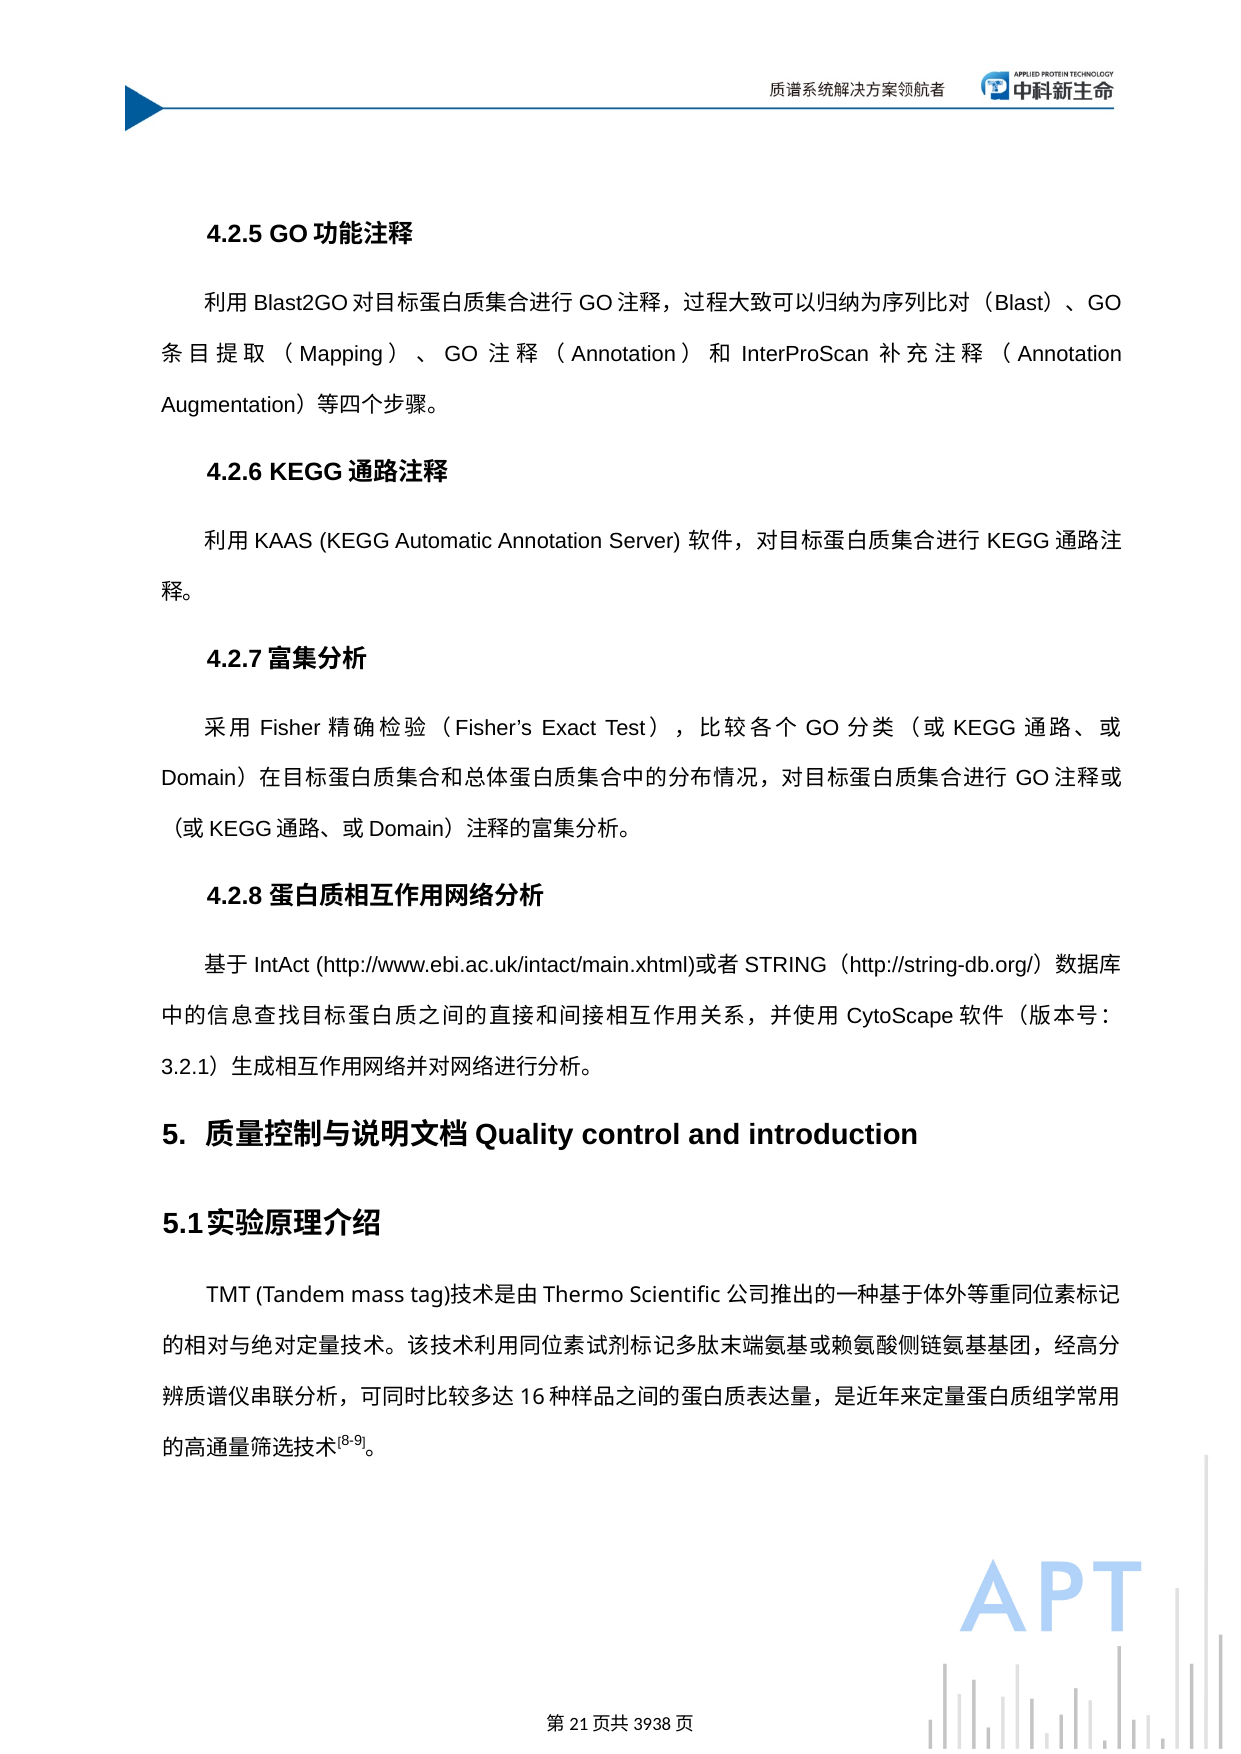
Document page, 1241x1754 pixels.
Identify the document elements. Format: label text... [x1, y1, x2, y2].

subtitle 4.2.7富集分析 [118, 622, 1122, 690]
text 利用KAAS (KEGG Automatic Annotation Server) 软件，对目标蛋白质集合进行KEGG通路注释。 [161, 522, 1122, 606]
subtitle 4.2.5 GO功能注释 [118, 130, 1122, 266]
subtitle 质量控制与说明文档 Quality control and introduction [162, 1098, 1122, 1166]
text 基于IntAct (http://www.ebi.ac.uk/intact/main.xhtml)或者STRING（http://string-db.org/）数据库中的信息查找目标蛋白质之间的直接和间接相互作用关系，并使用CytoScape软件（版本号：3.2.1）生成相互作用网络并对网络进行分析。 [161, 946, 1122, 1082]
picture [125, 8, 1123, 135]
picture [0, 1450, 1241, 1749]
text TMT (Tandem mass tag)技术是由Thermo Scientific 公司推出的一种基于体外等重同位素标记的相对与绝对定量技术。该技术利用同位素试剂标记多肽末端氨基或赖氨酸侧链氨基基团，经高分辨质谱仪串联分析，可同时比较多达16种样品之间的蛋白质表达量，是近年来定量蛋白质组学常用的高通量筛选技术[8-9]。 [162, 1276, 1122, 1463]
subtitle 4.2.6 KEGG通路注释 [118, 436, 1122, 503]
list 实验原理介绍 [162, 1187, 1122, 1255]
subtitle 4.2.8 蛋白质相互作用网络分析 [118, 860, 1122, 928]
text 利用Blast2GO对目标蛋白质集合进行GO注释，过程大致可以归纳为序列比对（Blast）、GO条目提取（Mapping）、GO注释（Annotation）和InterProScan补充注释（Annotation Augmentation）等四个步骤。 [161, 284, 1122, 420]
text 采用Fisher精确检验（Fisher’s Exact Test），比较各个GO分类（或KEGG通路、或Domain）在目标蛋白质集合和总体蛋白质集合中的分布情况，对目标蛋白质集合进行GO注释或（或KEGG通路、或Domain）注释的富集分析。 [161, 708, 1122, 844]
